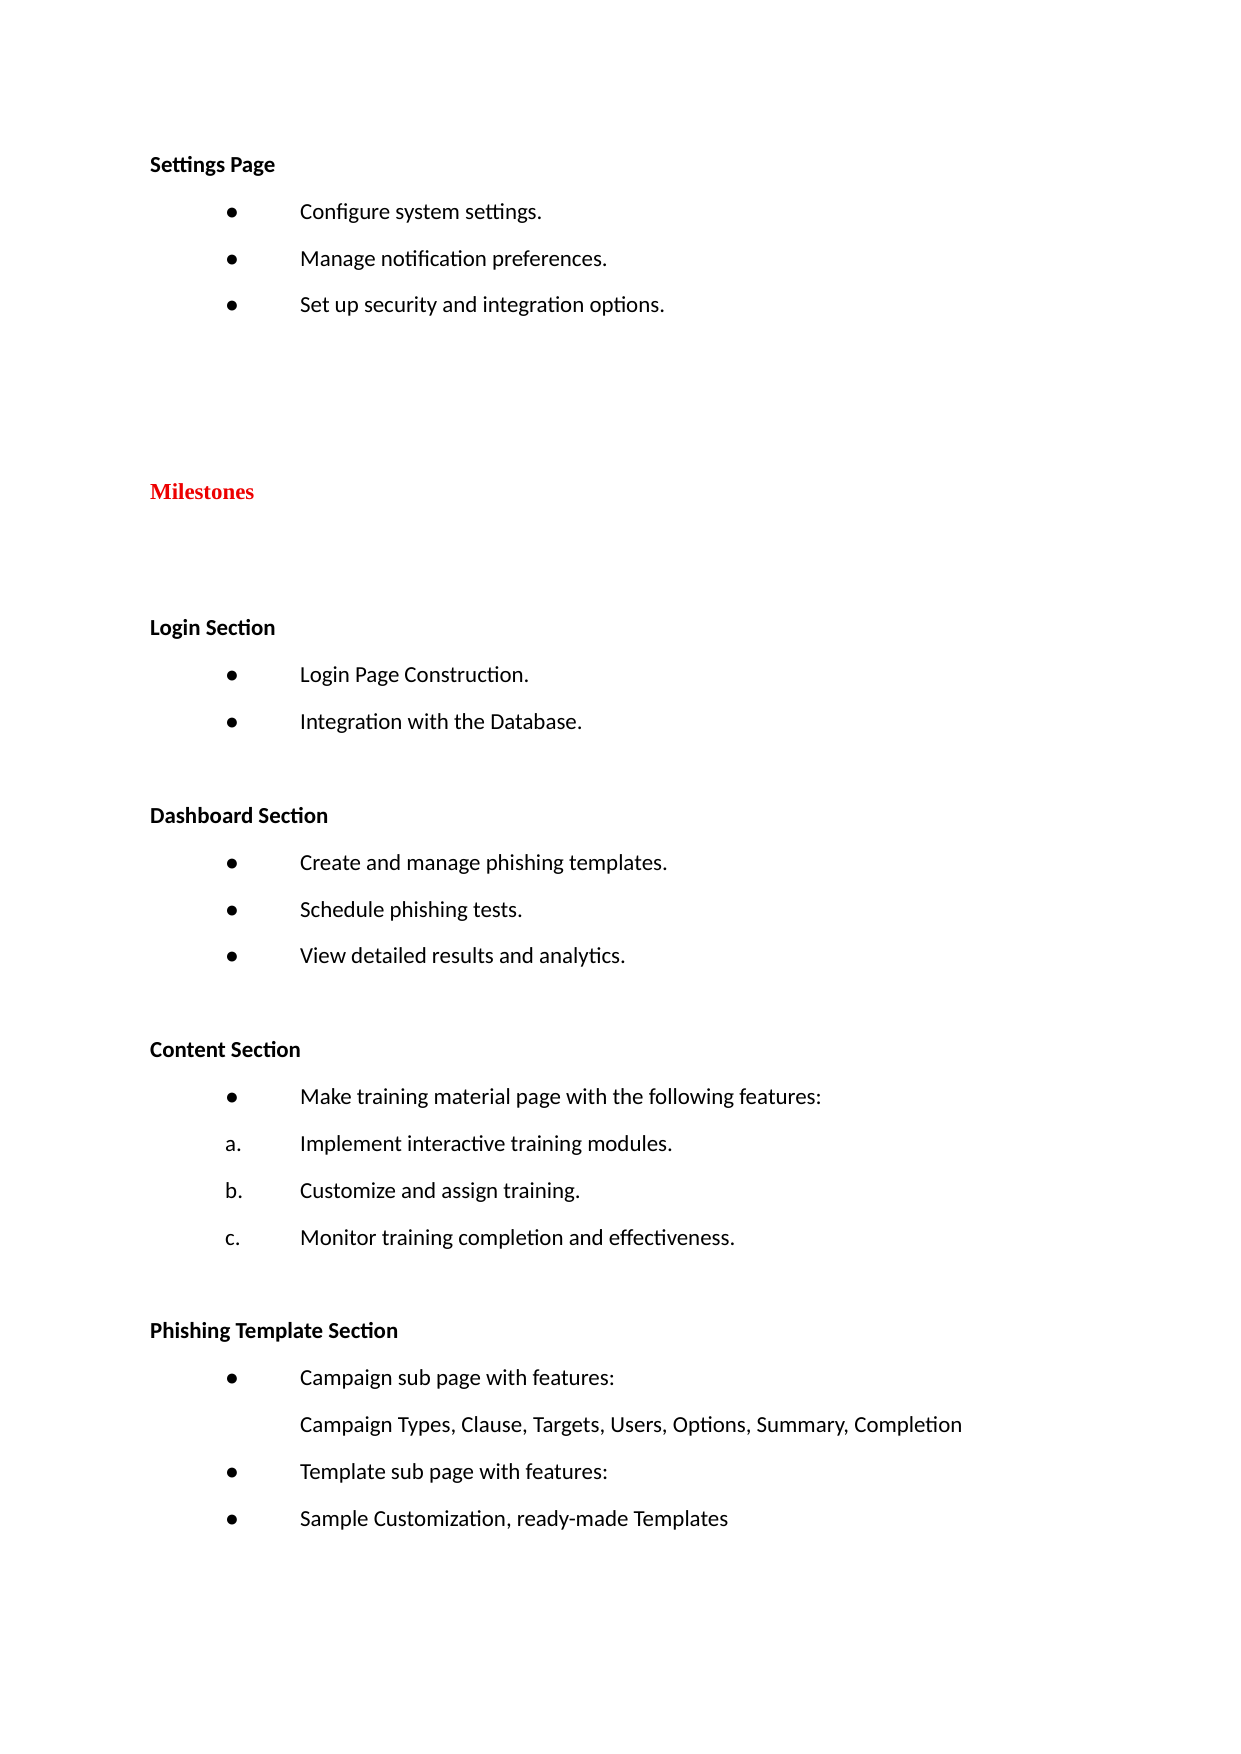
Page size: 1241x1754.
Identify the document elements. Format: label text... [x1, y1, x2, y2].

list Make training material page with the following features: [225, 1082, 1090, 1110]
list Login Page Construction. [225, 660, 1090, 688]
list Template sub page with features: [225, 1457, 1090, 1485]
list Monitor training completion and effectiveness. [225, 1223, 1090, 1251]
list Sample Customization, ready-made Templates [225, 1504, 1090, 1532]
text Content Section [150, 1035, 1090, 1063]
list Integration with the Database. [225, 707, 1090, 735]
list Customize and assign training. [225, 1176, 1090, 1204]
text Phishing Template Section [150, 1317, 1090, 1344]
text Dashboard Section [150, 801, 1090, 829]
list Create and manage phishing templates. [225, 848, 1090, 876]
list Campaign sub page with features: [225, 1363, 1090, 1391]
list Manage notification preferences. [225, 244, 1090, 272]
text Campaign Types, Clause, Targets, Users, Options, Summary, Completion [300, 1410, 1090, 1438]
list Implement interactive training modules. [225, 1129, 1090, 1157]
list Set up security and integration options. [225, 291, 1090, 319]
text Login Section [150, 613, 1090, 641]
text Milestones [150, 478, 1090, 504]
list Schedule phishing tests. [225, 895, 1090, 923]
text Settings Page [150, 150, 1090, 178]
list Configure system settings. [225, 197, 1090, 225]
list View detailed results and analytics. [225, 942, 1090, 969]
